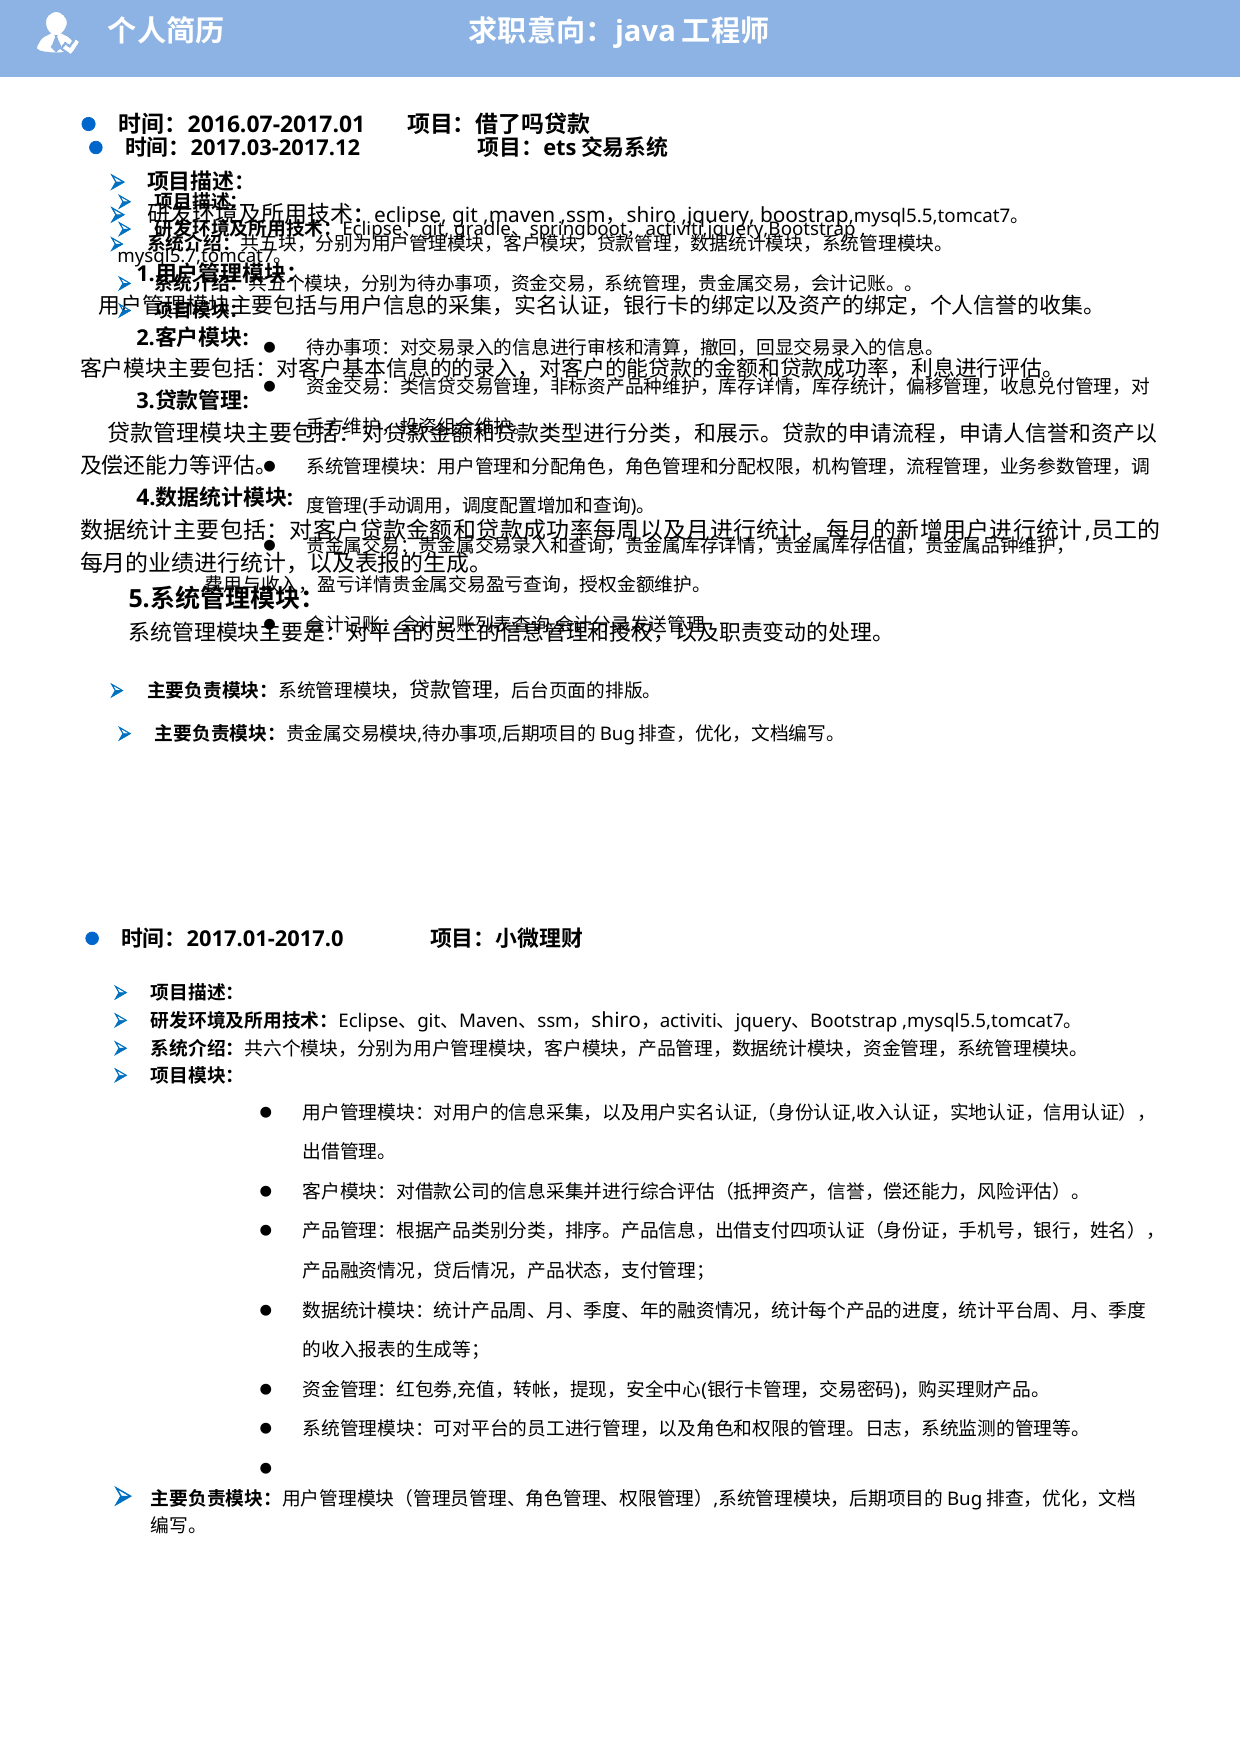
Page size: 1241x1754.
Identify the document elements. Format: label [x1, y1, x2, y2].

picture [37, 12, 79, 54]
